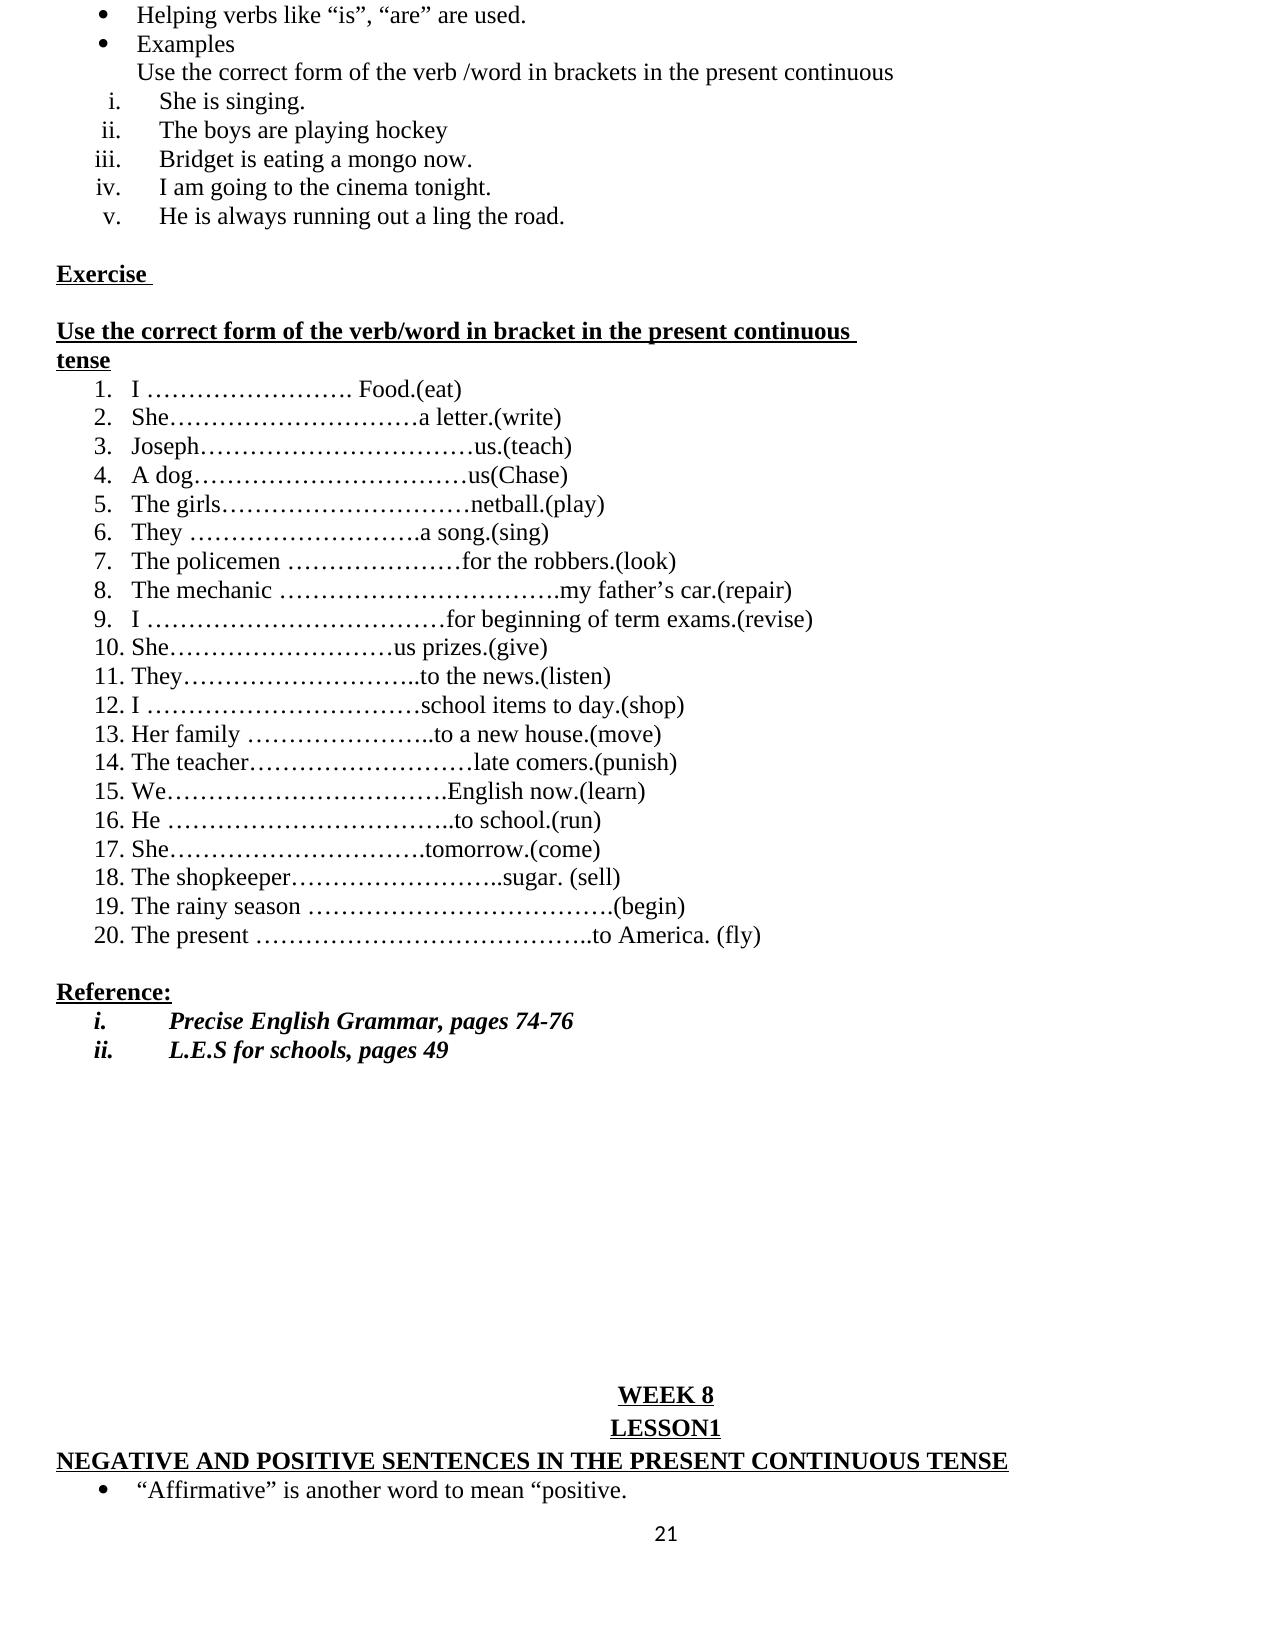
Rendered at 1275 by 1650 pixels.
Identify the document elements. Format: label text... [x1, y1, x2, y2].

list Precise English Grammar, pages 74-76 [94, 1006, 1275, 1035]
list She…………………………a letter.(write) [94, 402, 1275, 431]
list She………………………us prizes.(give) [94, 632, 1275, 661]
list “Affirmative” is another word to mean “positive. [99, 1475, 1275, 1503]
text tense [56, 345, 1275, 374]
list He is always running out a ling the road. [121, 201, 1275, 230]
list I ……………………. Food.(eat) [94, 374, 1275, 402]
list Use the correct form of the verb /word in brackets in the present continuous [136, 57, 1275, 86]
list We…………………………….English now.(learn) [94, 776, 1275, 805]
list I ………………………………for beginning of term exams.(revise) [94, 604, 1275, 632]
list She is singing. [121, 86, 1275, 115]
list They ……………………….a song.(sing) [94, 517, 1275, 546]
list The policemen …………………for the robbers.(look) [94, 546, 1275, 575]
list I am going to the cinema tonight. [121, 172, 1275, 201]
text Exercise [56, 259, 1275, 287]
list The shopkeeper……………………..sugar. (sell) [94, 862, 1275, 891]
list The girls…………………………netball.(play) [94, 489, 1275, 517]
list The boys are playing hockey [121, 115, 1275, 144]
list Helping verbs like “is”, “are” are used. [99, 0, 1275, 29]
text Use the correct form of the verb/word in bracket in the present continuous [56, 316, 1275, 345]
list Examples [99, 29, 1275, 57]
list The rainy season ……………………………….(begin) [94, 891, 1275, 920]
list They………………………..to the news.(listen) [94, 661, 1275, 690]
list Her family …………………..to a new house.(move) [94, 719, 1275, 747]
list L.E.S for schools, pages 49 [94, 1035, 1275, 1064]
list The mechanic …………………………….my father’s car.(repair) [94, 575, 1275, 604]
list A dog……………………………us(Chase) [94, 460, 1275, 489]
list She………………………….tomorrow.(come) [94, 834, 1275, 862]
list Bridget is eating a mongo now. [121, 144, 1275, 172]
text WEEK 8 [56, 1380, 1275, 1409]
list The teacher………………………late comers.(punish) [94, 747, 1275, 776]
text LESSON1 [56, 1413, 1275, 1442]
list He ……………………………..to school.(run) [94, 805, 1275, 834]
list I ……………………………school items to day.(shop) [94, 690, 1275, 719]
list The present …………………………………..to America. (fly) [94, 920, 1275, 949]
list Joseph……………………………us.(teach) [94, 431, 1275, 460]
text NEGATIVE AND POSITIVE SENTENCES IN THE PRESENT CONTINUOUS TENSE [56, 1446, 1275, 1475]
text Reference: [56, 977, 1275, 1006]
